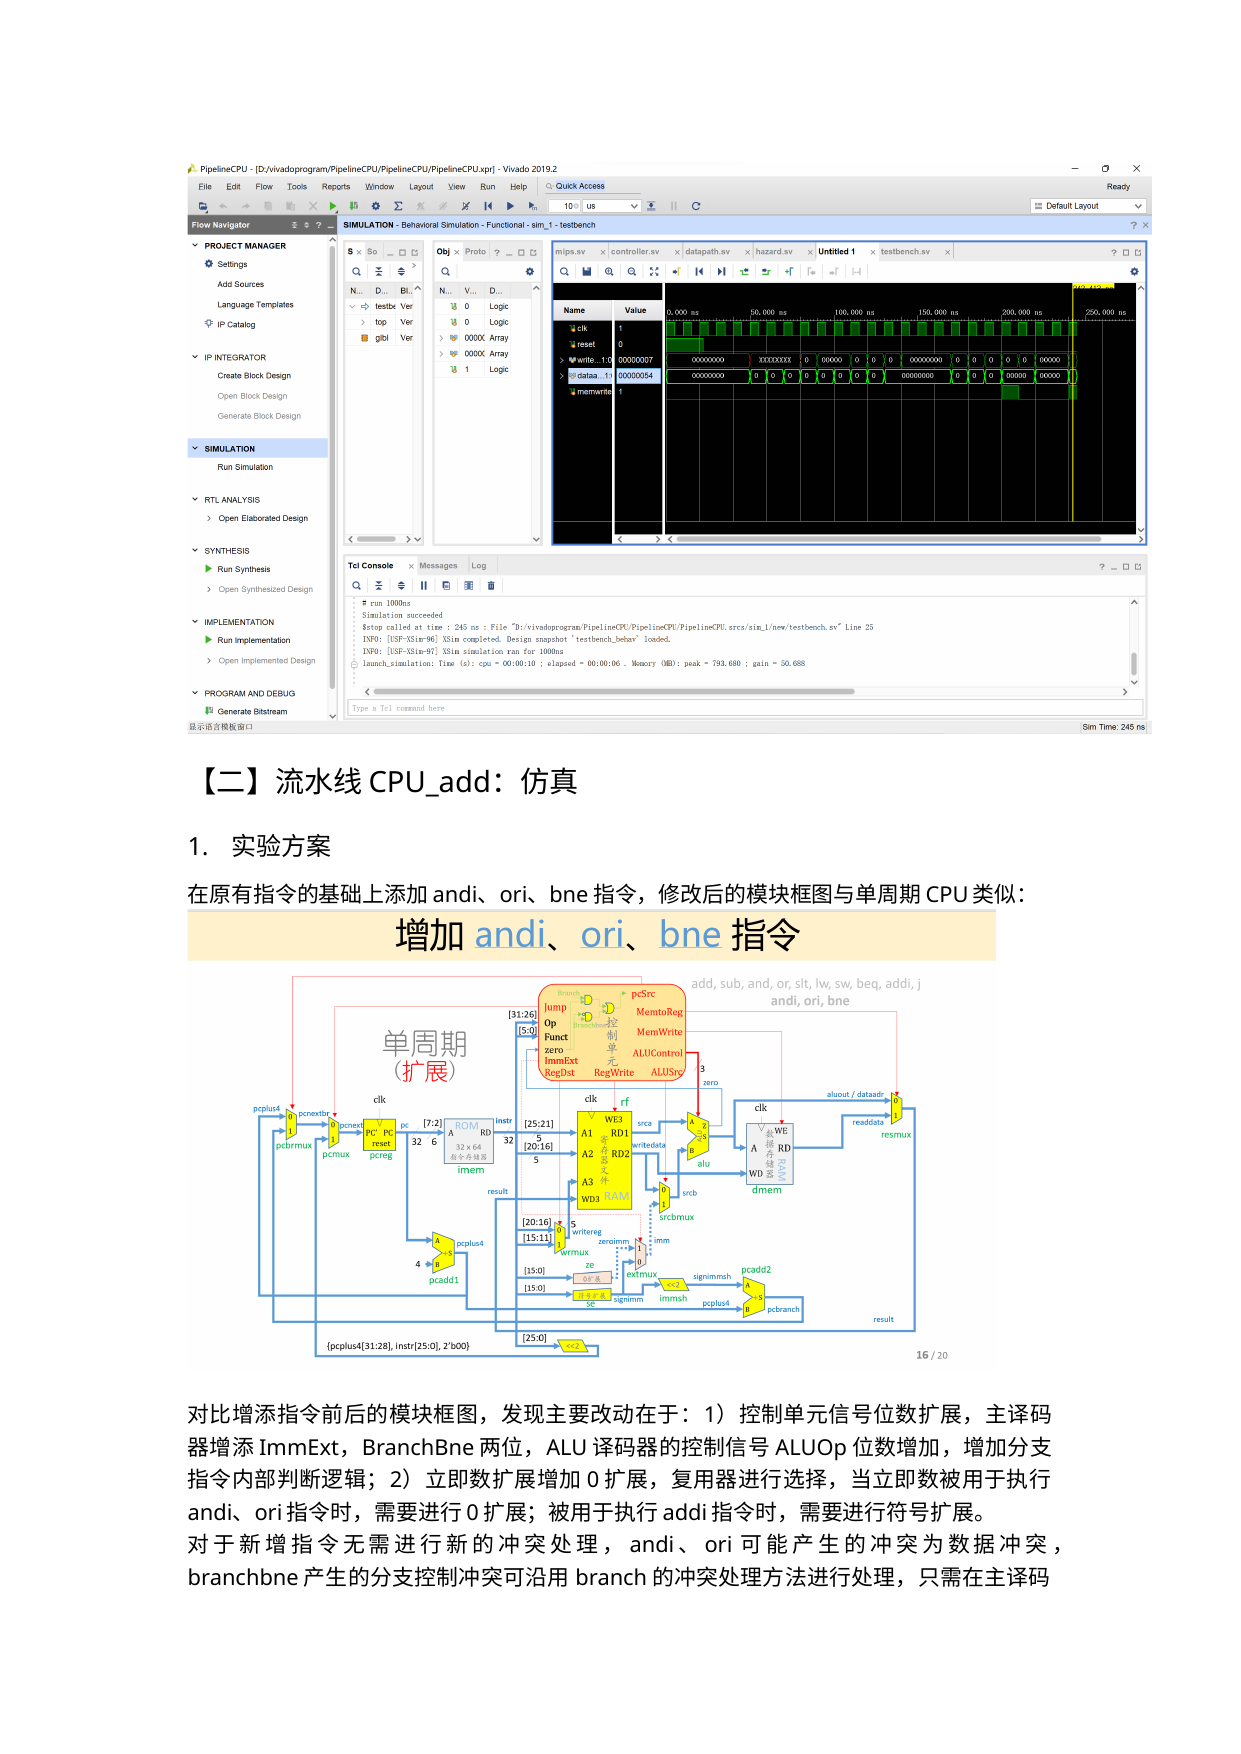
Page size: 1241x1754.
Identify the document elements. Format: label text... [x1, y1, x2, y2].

text 对比增添指令前后的模块框图，发现主要改动在于：1）控制单元信号位数扩展，主译码器增添ImmExt，BranchBne两位，ALU译码器的控制信号ALUOp位数增加，增加分支指令内部判断逻辑；2）立即数扩展增加0扩展，复用器进行选择，当立即数被用于执行andi、ori指令时，需要进行0扩展；被用于执行addi指令时，需要进行符号扩展。 [187, 1397, 1053, 1527]
text 在原有指令的基础上添加andi、ori、bne指令，修改后的模块框图与单周期CPU类似： [187, 877, 1053, 909]
picture [187, 909, 997, 1371]
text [187, 1527, 1053, 1592]
text 【二】流水线CPU_add：仿真 [187, 747, 1053, 812]
text 1. 实验方案 [187, 812, 1053, 877]
picture [187, 162, 1152, 734]
